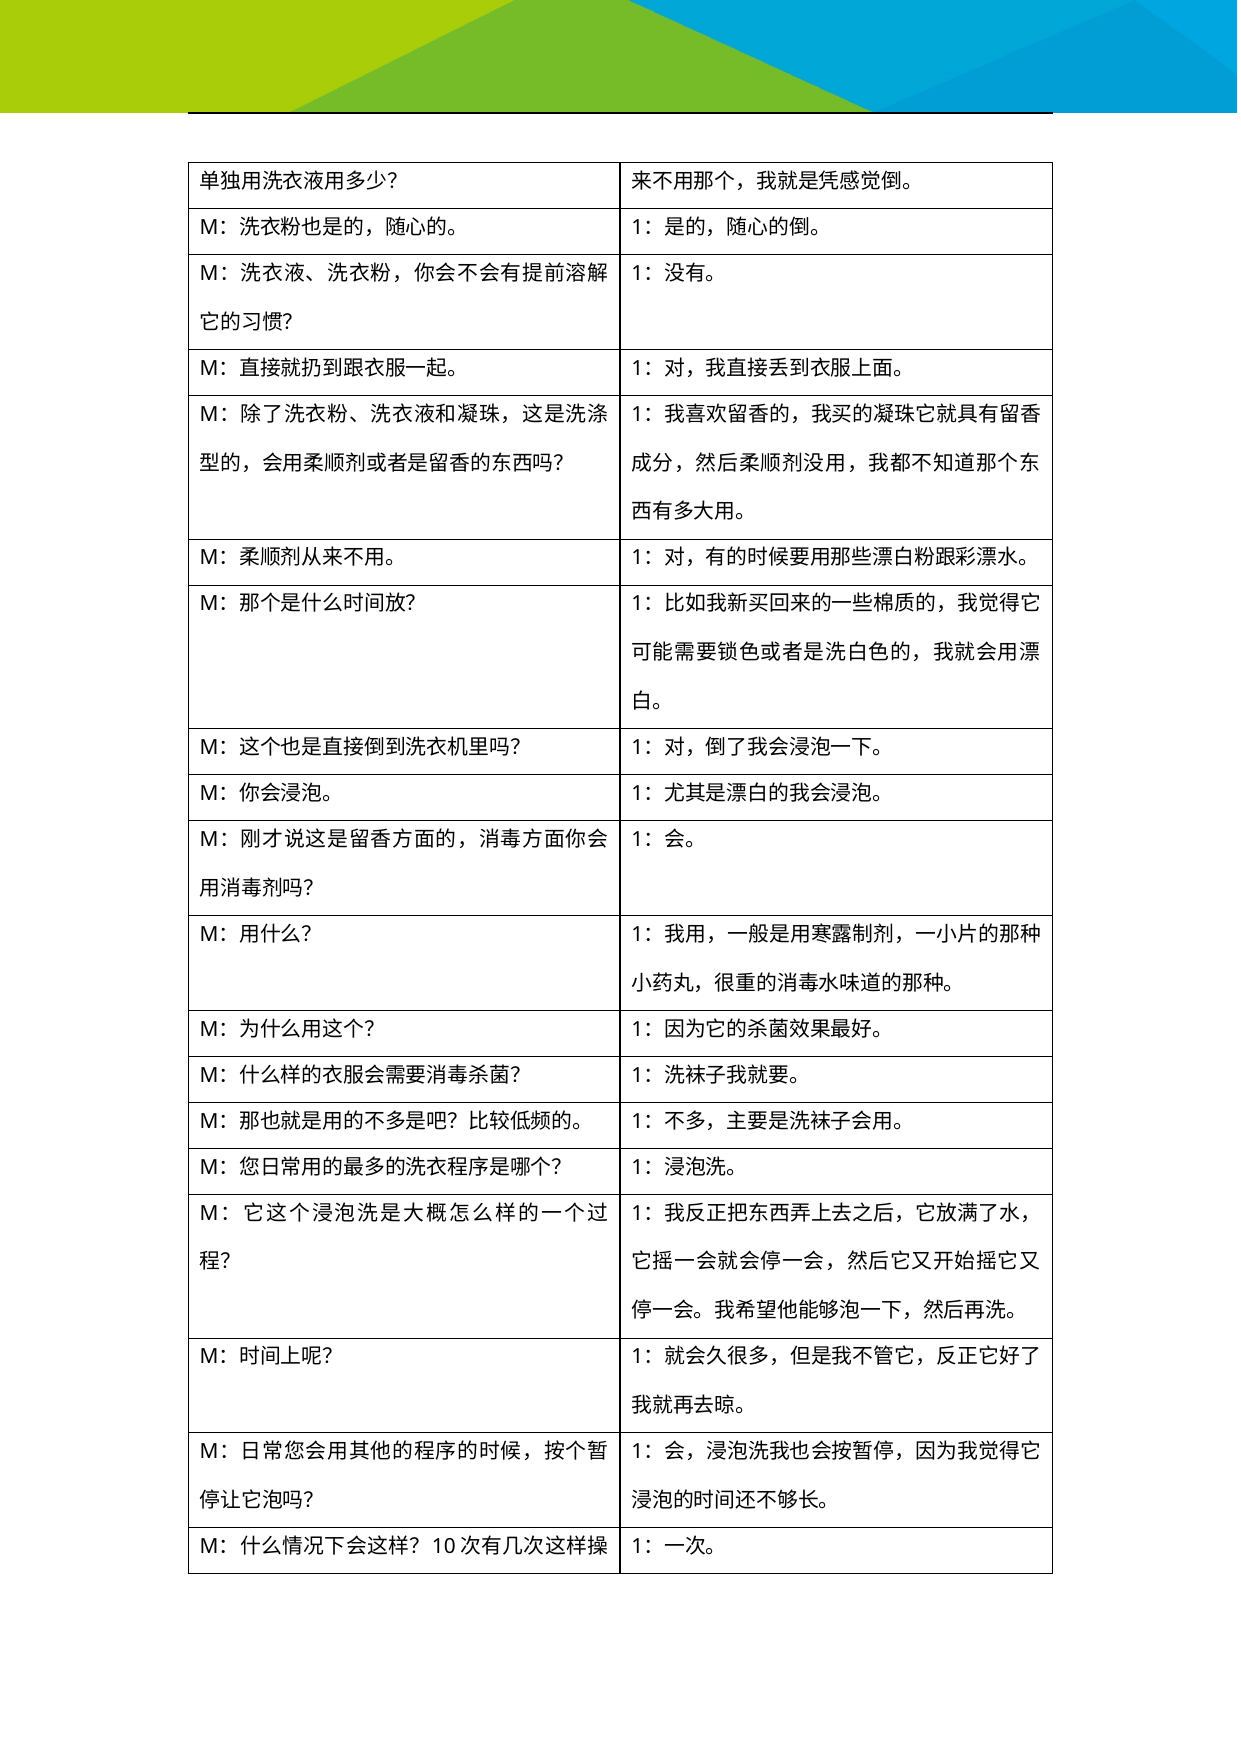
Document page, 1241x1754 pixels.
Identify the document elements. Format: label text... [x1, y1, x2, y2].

table_cell M：柔顺剂从来不用。 [189, 540, 619, 584]
table_cell 1：我喜欢留香的，我买的凝珠它就具有留香成分，然后柔顺剂没用，我都不知道那个东西有多大用。 [621, 396, 1052, 538]
table_cell 1：没有。 [621, 255, 1052, 349]
table_cell M：它这个浸泡洗是大概怎么样的一个过程？ [189, 1195, 619, 1337]
table_cell M：那个是什么时间放？ [189, 586, 619, 728]
table_cell 1：洗袜子我就要。 [621, 1057, 1052, 1102]
table_cell M：什么样的衣服会需要消毒杀菌？ [189, 1057, 619, 1102]
table_cell 1：会，浸泡洗我也会按暂停，因为我觉得它浸泡的时间还不够长。 [621, 1433, 1052, 1527]
table_cell M：刚才说这是留香方面的，消毒方面你会用消毒剂吗？ [189, 821, 619, 915]
table_cell M：这个也是直接倒到洗衣机里吗？ [189, 729, 619, 774]
table_cell 1：是的，随心的倒。 [621, 209, 1052, 254]
table_cell M：洗衣液、洗衣粉，你会不会有提前溶解它的习惯？ [189, 255, 619, 349]
table_cell 1：不多，主要是洗袜子会用。 [621, 1103, 1052, 1148]
table_cell 1：一次。 [621, 1528, 1052, 1573]
table_cell M：洗衣粉也是的，随心的。 [189, 209, 619, 254]
table_cell M：时间上呢？ [189, 1339, 619, 1432]
table_cell M：您日常用的最多的洗衣程序是哪个？ [189, 1149, 619, 1194]
table_cell 1：比如我新买回来的一些棉质的，我觉得它可能需要锁色或者是洗白色的，我就会用漂白。 [621, 586, 1052, 728]
table_cell M：为什么用这个？ [189, 1011, 619, 1056]
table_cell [189, 1528, 619, 1573]
table_cell M：用什么？ [189, 916, 619, 1010]
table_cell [621, 163, 1052, 208]
table_cell 1：会。 [621, 821, 1052, 915]
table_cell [189, 163, 619, 208]
table_cell 1：因为它的杀菌效果最好。 [621, 1011, 1052, 1056]
table_cell M：日常您会用其他的程序的时候，按个暂停让它泡吗？ [189, 1433, 619, 1527]
table_cell M：你会浸泡。 [189, 775, 619, 820]
table_cell M：那也就是用的不多是吧？比较低频的。 [189, 1103, 619, 1148]
table_cell 1：尤其是漂白的我会浸泡。 [621, 775, 1052, 820]
table_cell 1：我反正把东西弄上去之后，它放满了水，它摇一会就会停一会，然后它又开始摇它又停一会。我希望他能够泡一下，然后再洗。 [621, 1195, 1052, 1337]
table_cell M：除了洗衣粉、洗衣液和凝珠，这是洗涤型的，会用柔顺剂或者是留香的东西吗？ [189, 396, 619, 538]
table_cell 1：就会久很多，但是我不管它，反正它好了我就再去晾。 [621, 1339, 1052, 1432]
table_cell 1：对，我直接丢到衣服上面。 [621, 350, 1052, 395]
picture [0, 0, 872, 113]
table_cell 1：对，倒了我会浸泡一下。 [621, 729, 1052, 774]
table_cell 1：对，有的时候要用那些漂白粉跟彩漂水。 [621, 540, 1052, 584]
table_cell 1：我用，一般是用寒露制剂，一小片的那种小药丸，很重的消毒水味道的那种。 [621, 916, 1052, 1010]
table_cell 1：浸泡洗。 [621, 1149, 1052, 1194]
table_cell M：直接就扔到跟衣服一起。 [189, 350, 619, 395]
